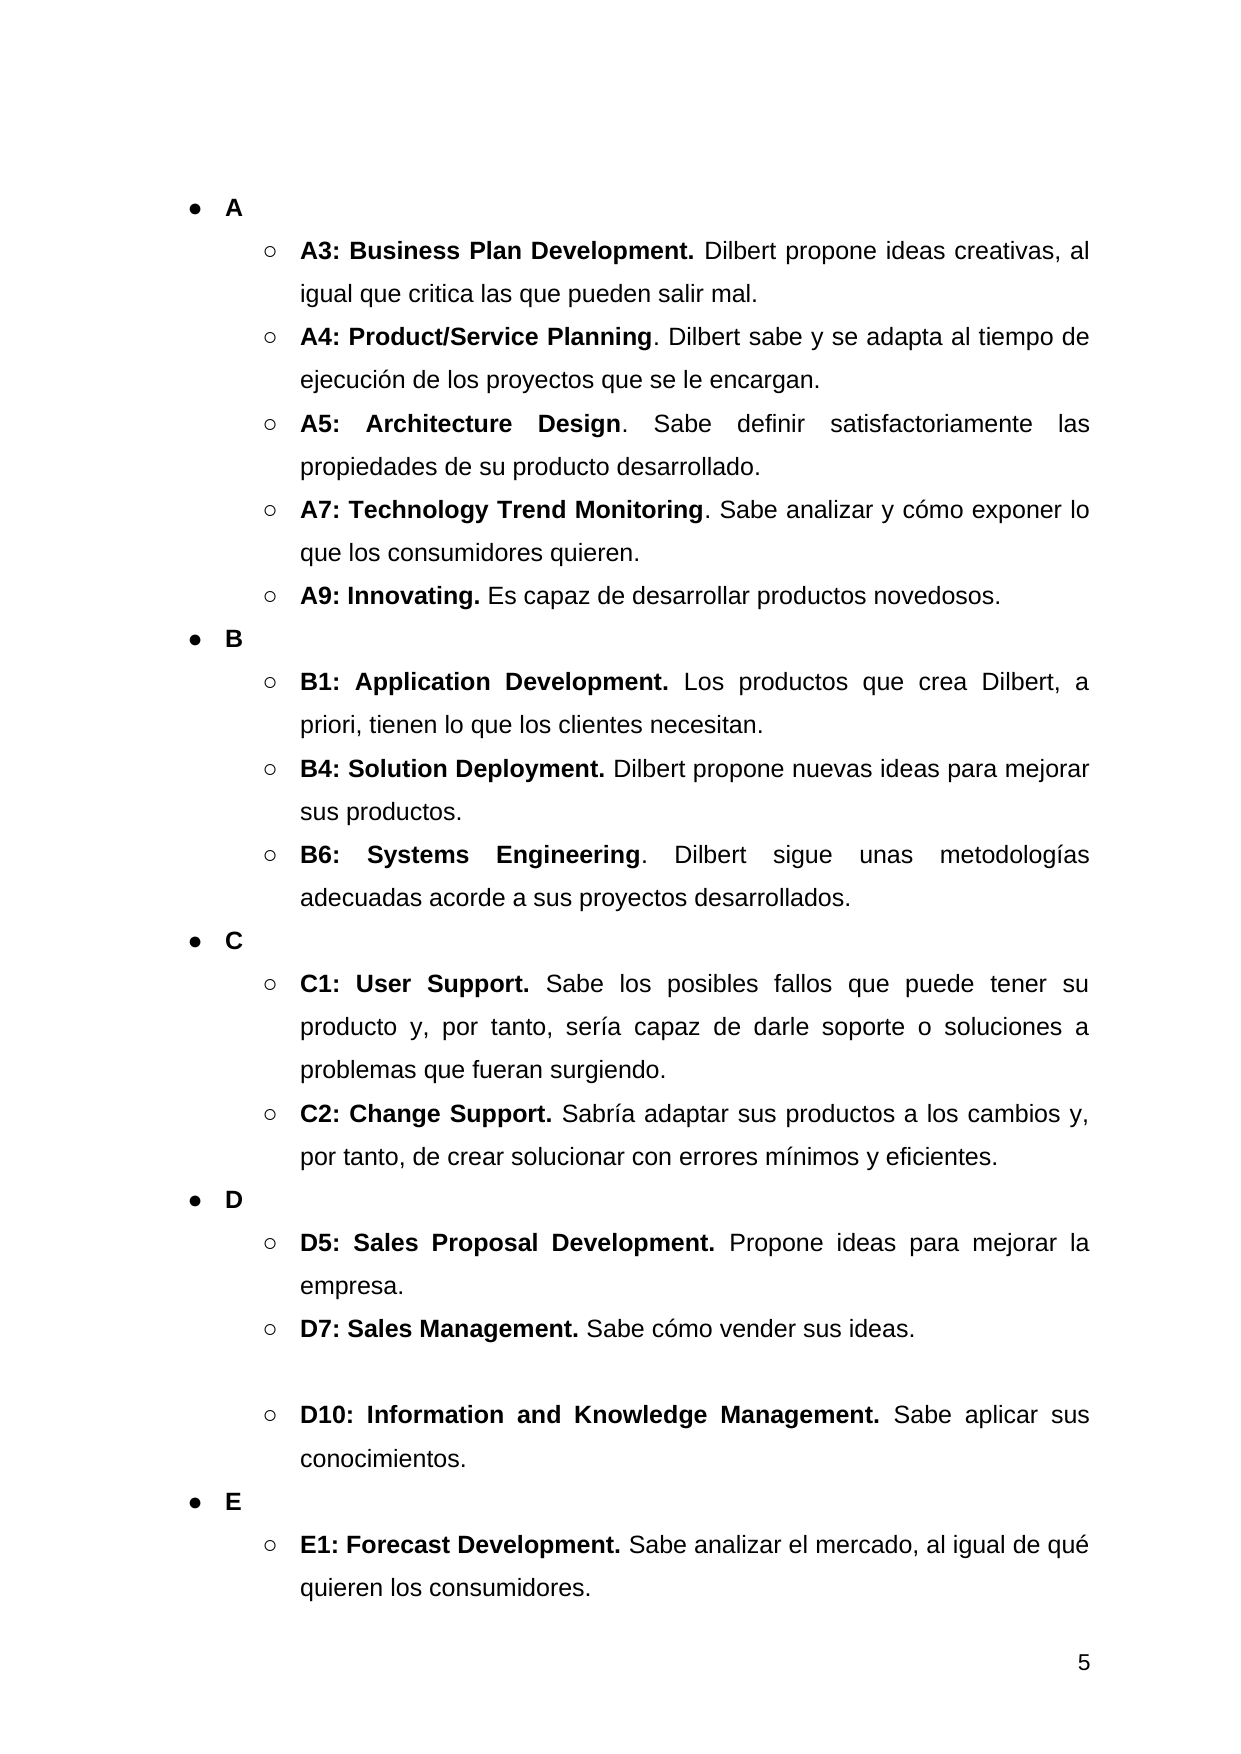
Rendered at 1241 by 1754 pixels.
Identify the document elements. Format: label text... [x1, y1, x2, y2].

list D5: Sales Proposal Development. Propone ideas para mejorar la empresa. [262, 1228, 1090, 1300]
list A4: Product/Service Planning. Dilbert sabe y se adapta al tiempo de ejecución de los proyectos que se le encargan. [262, 322, 1090, 394]
list A [187, 193, 1090, 222]
list A9: Innovating. Es capaz de desarrollar productos novedosos. [262, 581, 1090, 610]
list B6: Systems Engineering. Dilbert sigue unas metodologías adecuadas acorde a sus proyectos desarrollados. [262, 840, 1090, 912]
list A5: Architecture Design. Sabe definir satisfactoriamente las propiedades de su producto desarrollado. [262, 409, 1090, 481]
list E1: Forecast Development. Sabe analizar el mercado, al igual de qué quieren los consumidores. [262, 1530, 1090, 1602]
list A3: Business Plan Development. Dilbert propone ideas creativas, al igual que critica las que pueden salir mal. [262, 236, 1090, 308]
list A7: Technology Trend Monitoring. Sabe analizar y cómo exponer lo que los consumidores quieren. [262, 495, 1090, 567]
list D7: Sales Management. Sabe cómo vender sus ideas. [262, 1314, 1090, 1386]
list C1: User Support. Sabe los posibles fallos que puede tener su producto y, por tanto, sería capaz de darle soporte o soluciones a problemas que fueran surgiendo. [262, 969, 1090, 1084]
list B4: Solution Deployment. Dilbert propone nuevas ideas para mejorar sus productos. [262, 754, 1090, 826]
list E [187, 1487, 1090, 1516]
list B [187, 624, 1090, 653]
list C [187, 926, 1090, 955]
list D10: Information and Knowledge Management. Sabe aplicar sus conocimientos. [262, 1401, 1090, 1472]
list C2: Change Support. Sabría adaptar sus productos a los cambios y, por tanto, de crear solucionar con errores mínimos y eficientes. [262, 1099, 1090, 1171]
list D [187, 1185, 1090, 1214]
list B1: Application Development. Los productos que crea Dilbert, a priori, tienen lo que los clientes necesitan. [262, 667, 1090, 739]
